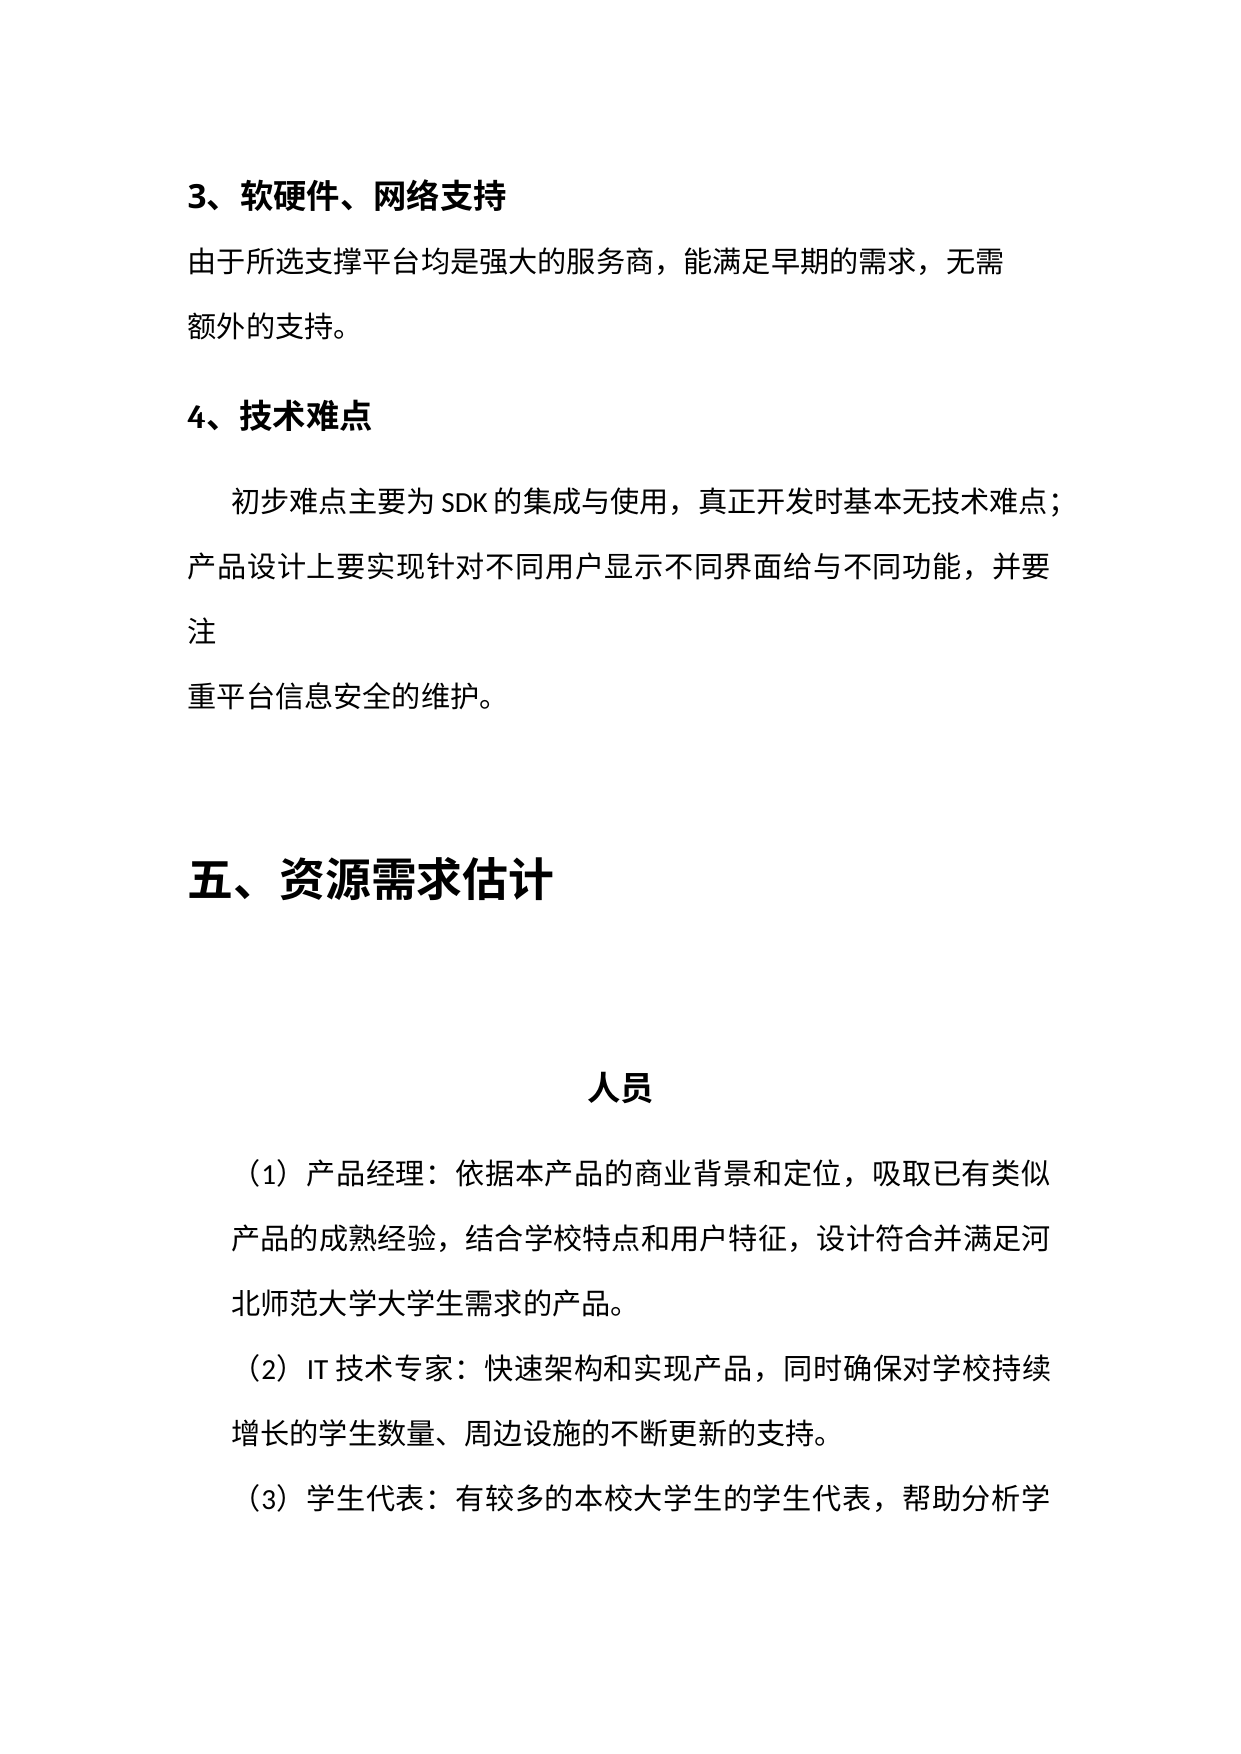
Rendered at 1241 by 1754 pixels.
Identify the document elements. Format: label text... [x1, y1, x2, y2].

text 初步难点主要为SDK的集成与使用，真正开发时基本无技术难点； [187, 468, 1053, 533]
subtitle 人员 [187, 1053, 1053, 1118]
text 产品设计上要实现针对不同用户显示不同界面给与不同功能，并要注 [187, 533, 1053, 663]
subtitle 五、资源需求估计 [187, 828, 1053, 926]
text 额外的支持。 [187, 292, 1053, 357]
text （1）产品经理：依据本产品的商业背景和定位，吸取已有类似产品的成熟经验，结合学校特点和用户特征，设计符合并满足河北师范大学大学生需求的产品。 [231, 1139, 1053, 1334]
subtitle 4、技术难点 [187, 382, 1053, 447]
text （2）IT技术专家：快速架构和实现产品，同时确保对学校持续增长的学生数量、周边设施的不断更新的支持。 [231, 1334, 1053, 1464]
text 3、软硬件、网络支持 [187, 162, 1053, 227]
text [231, 1464, 1053, 1529]
text 重平台信息安全的维护。 [187, 663, 1053, 728]
text 由于所选支撑平台均是强大的服务商，能满足早期的需求，无需 [187, 227, 1053, 292]
